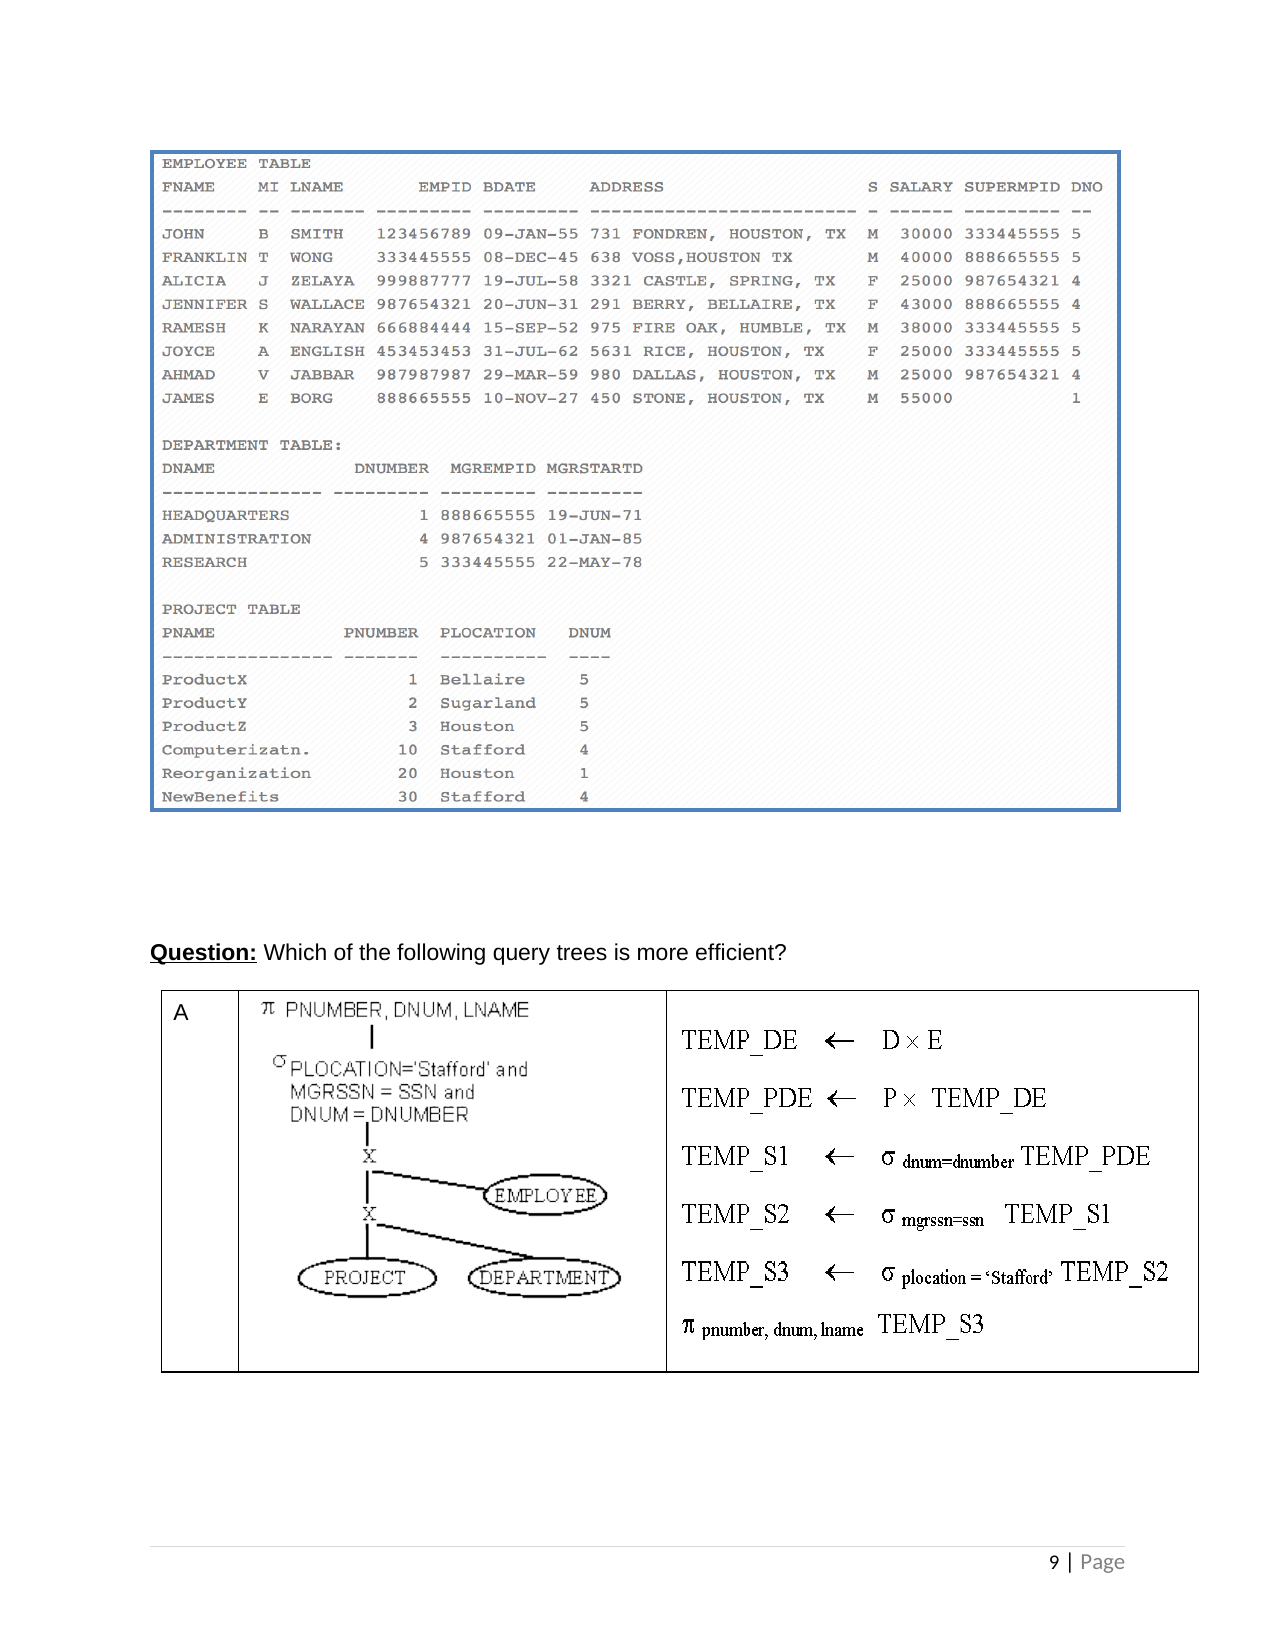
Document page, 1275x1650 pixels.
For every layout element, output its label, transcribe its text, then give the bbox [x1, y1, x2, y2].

table_header A [162, 991, 238, 1371]
table_header [239, 991, 666, 1371]
picture [154, 154, 1117, 808]
table_header [667, 991, 1198, 1371]
picture [675, 1025, 1174, 1364]
picture [247, 999, 667, 1327]
text Question: Which of the following query trees is more efficient? [150, 939, 1125, 965]
